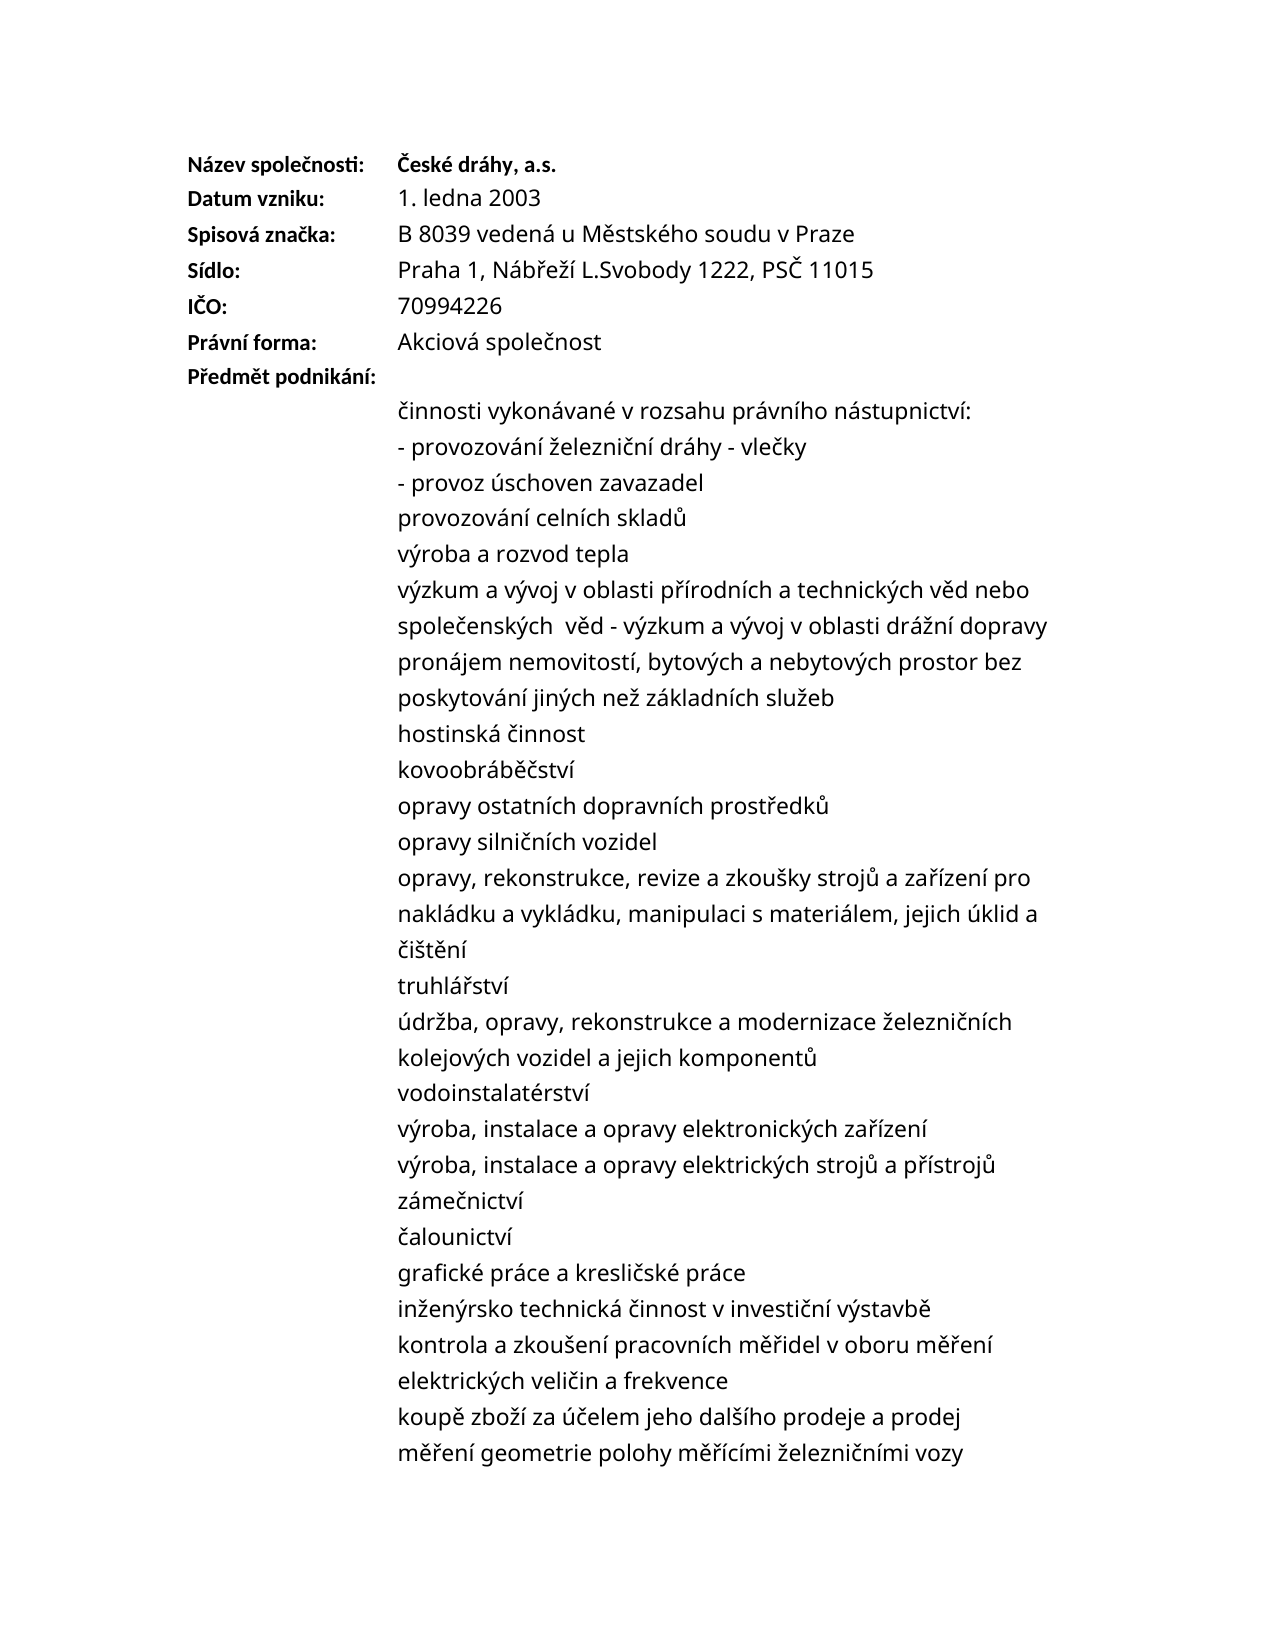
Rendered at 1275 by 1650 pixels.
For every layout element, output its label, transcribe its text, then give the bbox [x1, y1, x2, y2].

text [187, 362, 1087, 1468]
text Právní forma: Akciová společnost [187, 326, 1087, 357]
text IČO: 70994226 [187, 290, 1087, 321]
text Datum vzniku: 1. ledna 2003 [187, 182, 1087, 213]
text Název společnosti: České dráhy, a.s. [187, 150, 1087, 178]
text Spisová značka: B 8039 vedená u Městského soudu v Praze [187, 218, 1087, 249]
text Sídlo: Praha 1, Nábřeží L.Svobody 1222, PSČ 11015 [187, 254, 1087, 285]
